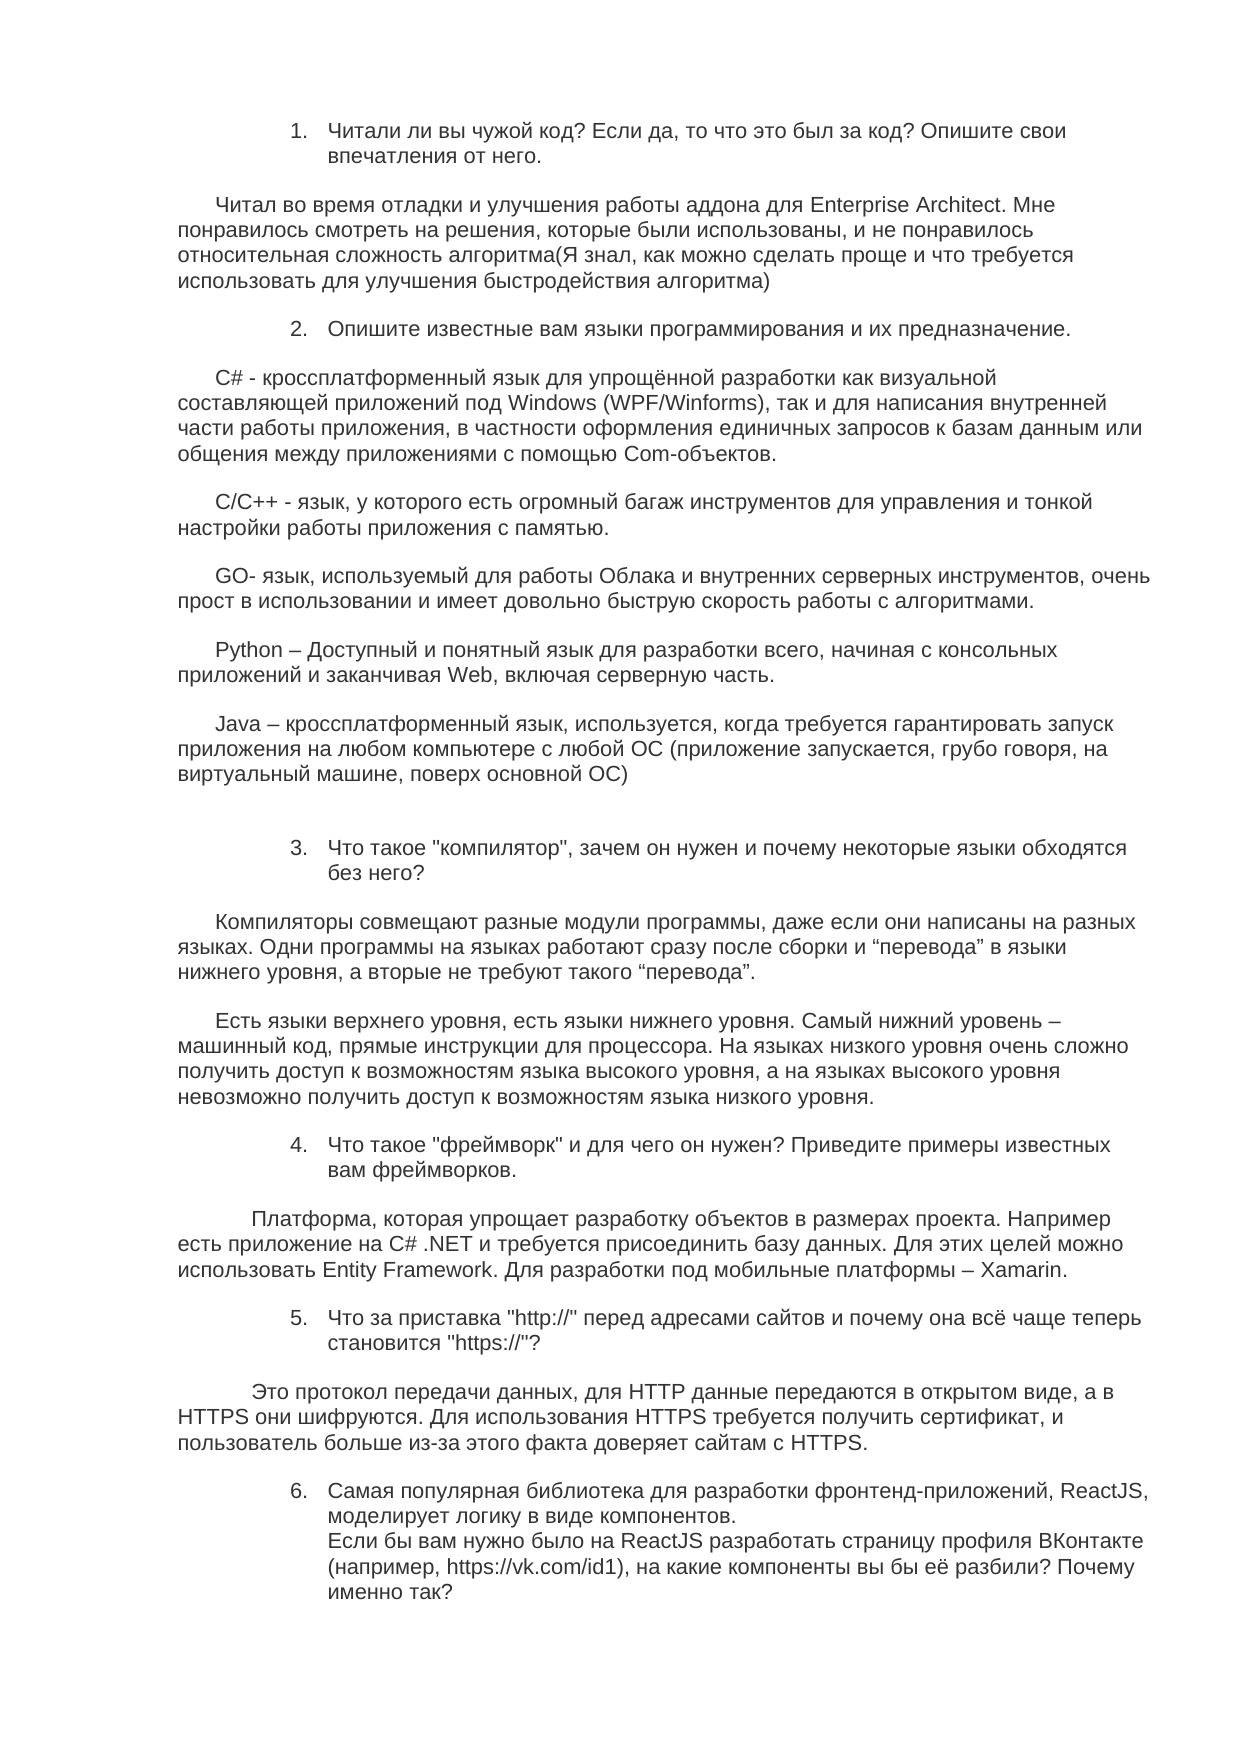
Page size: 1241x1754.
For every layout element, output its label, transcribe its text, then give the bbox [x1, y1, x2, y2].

text Есть языки верхнего уровня, есть языки нижнего уровня. Самый нижний уровень – машинный код, прямые инструкции для процессора. На языках низкого уровня очень сложно получить доступ к возможностям языка высокого уровня, а на языках высокого уровня невозможно получить доступ к возможностям языка низкого уровня. [177, 1008, 1152, 1109]
text Читал во время отладки и улучшения работы аддона для Enterprise Architect. Мне понравилось смотреть на решения, которые были использованы, и не понравилось относительная сложность алгоритма(Я знал, как можно сделать проще и что требуется использовать для улучшения быстродействия алгоритма) [177, 192, 1152, 293]
text С/C++ - язык, у которого есть огромный багаж инструментов для управления и тонкой настройки работы приложения с памятью. [177, 489, 1152, 539]
text Это протокол передачи данных, для HTTP данные передаются в открытом виде, а в HTTPS они шифруются. Для использования HTTPS требуется получить сертификат, и пользователь больше из-за этого факта доверяет сайтам с HTTPS. [177, 1379, 1152, 1454]
text C# - кроссплатформенный язык для упрощённой разработки как визуальной составляющей приложений под Windows (WPF/Winforms), так и для написания внутренней части работы приложения, в частности оформления единичных запросов к базам данным или общения между приложениями с помощью Com-объектов. [177, 365, 1152, 466]
list Что за приставка "http://" перед адресами сайтов и почему она всё чаще теперь становится "https://"? [290, 1305, 1152, 1356]
text GO- язык, используемый для работы Облака и внутренних серверных инструментов, очень прост в использовании и имеет довольно быструю скорость работы с алгоритмами. [177, 563, 1152, 613]
list Самая популярная библиотека для разработки фронтенд-приложений, ReactJS, моделирует логику в виде компонентов. Если бы вам нужно было на ReactJS разработать страницу профиля ВКонтакте (например, https://vk.com/id1), на какие компоненты вы бы её разбили? Почему именно так? [290, 1478, 1152, 1604]
text Платформа, которая упрощает разработку объектов в размерах проекта. Например есть приложение на C# .NET и требуется присоединить базу данных. Для этих целей можно использовать Entity Framework. Для разработки под мобильные платформы – Xamarin. [177, 1206, 1152, 1282]
text Компиляторы совмещают разные модули программы, даже если они написаны на разных языках. Одни программы на языках работают сразу после сборки и “перевода” в языки нижнего уровня, а вторые не требуют такого “перевода”. [177, 909, 1152, 984]
list Что такое "фреймворк" и для чего он нужен? Приведите примеры известных вам фреймворков. [290, 1132, 1152, 1183]
text Python – Доступный и понятный язык для разработки всего, начиная с консольных приложений и заканчивая Web, включая серверную часть. [177, 637, 1152, 687]
list Что такое "компилятор", зачем он нужен и почему некоторые языки обходятся без него? [290, 835, 1152, 885]
text Java – кроссплатформенный язык, используется, когда требуется гарантировать запуск приложения на любом компьютере с любой ОС (приложение запускается, грубо говоря, на виртуальный машине, поверх основной ОС) [177, 711, 1152, 786]
list Читали ли вы чужой код? Если да, то что это был за код? Опишите свои впечатления от него. [290, 118, 1152, 168]
list Опишите известные вам языки программирования и их предназначение. [290, 316, 1152, 341]
